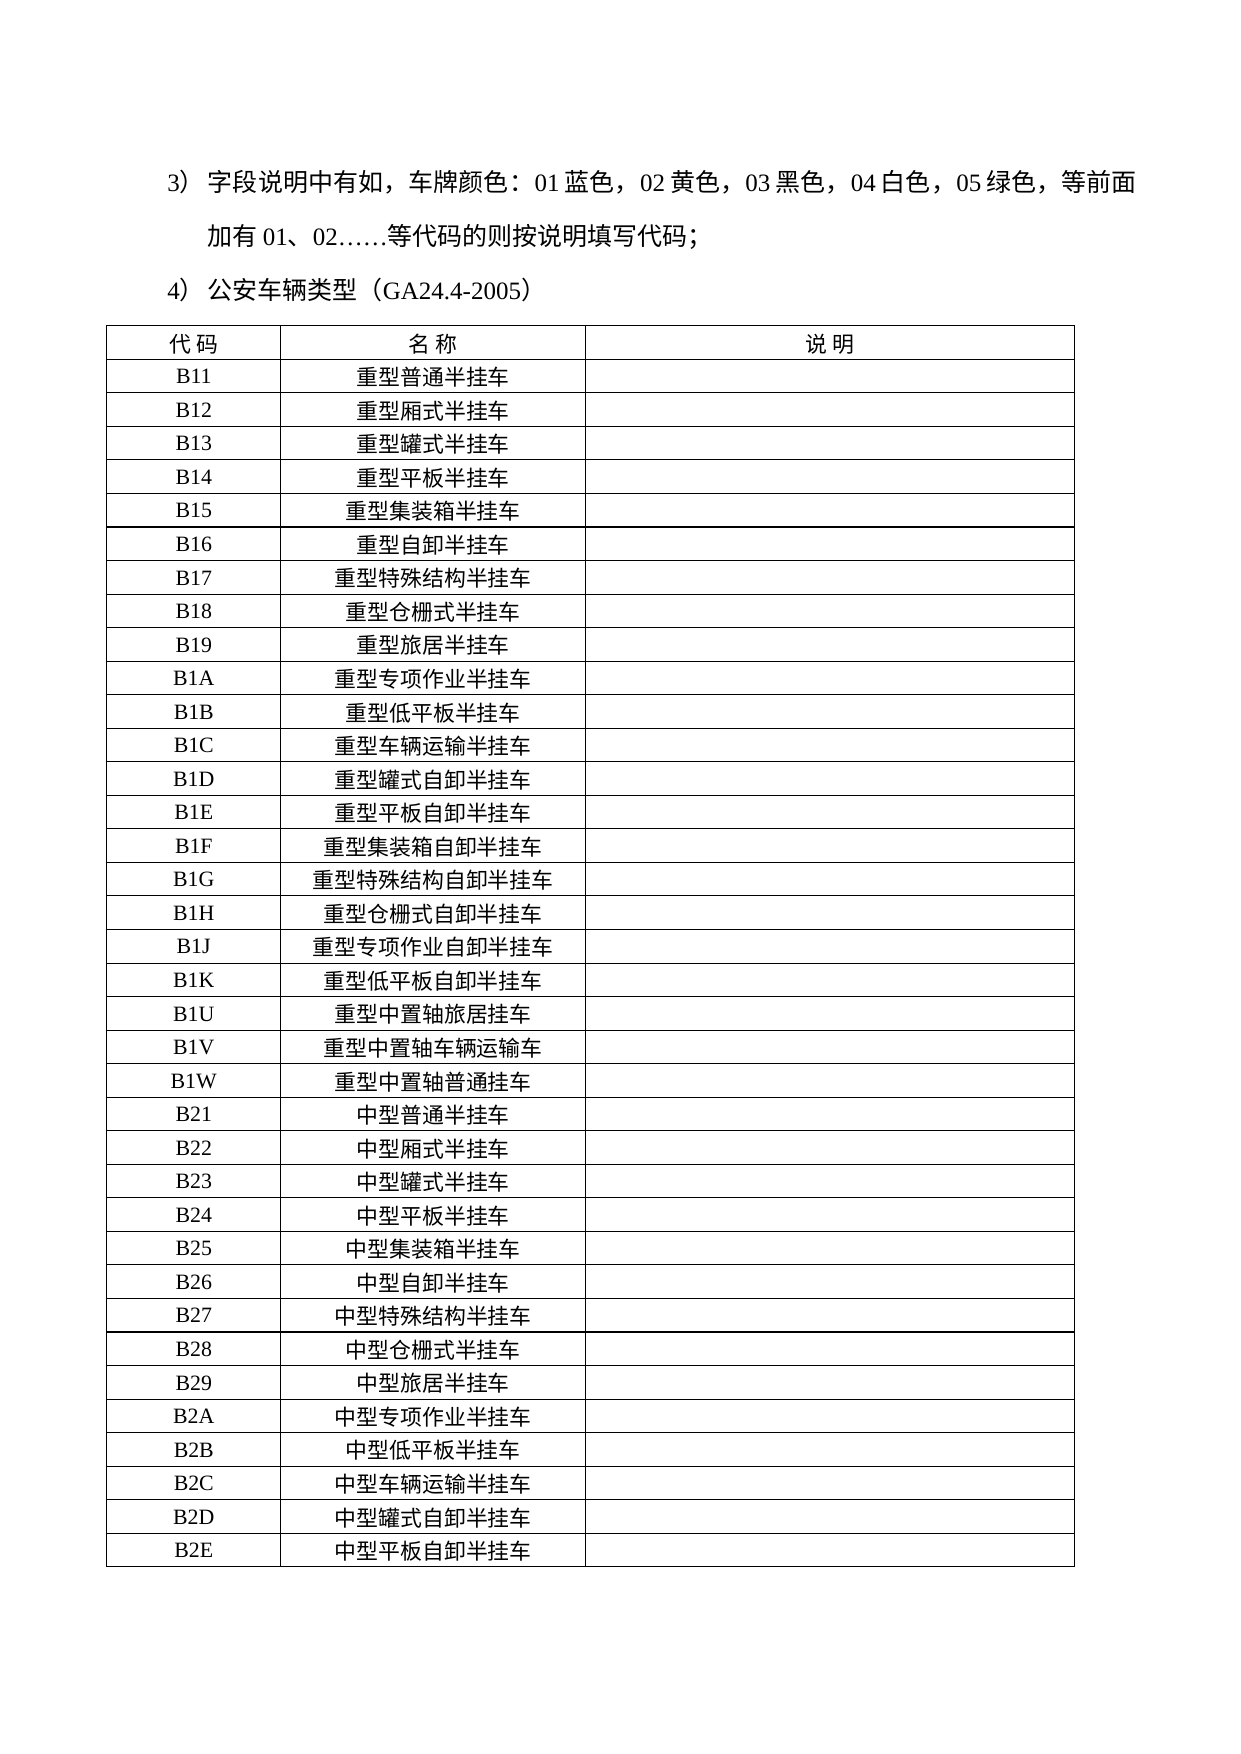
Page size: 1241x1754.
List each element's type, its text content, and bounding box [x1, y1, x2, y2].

table_cell [586, 393, 1074, 426]
table_cell B12 [107, 393, 280, 426]
table_cell 重型低平板半挂车 [281, 695, 585, 728]
table_cell [586, 360, 1074, 392]
table_cell B1W [107, 1064, 280, 1097]
table_cell 中型厢式半挂车 [281, 1131, 585, 1164]
table_cell 重型专项作业自卸半挂车 [281, 930, 585, 962]
table_cell 重型普通半挂车 [281, 360, 585, 392]
table_cell [586, 1500, 1074, 1533]
table_cell [586, 896, 1074, 929]
table_cell B1B [107, 695, 280, 728]
table_cell 重型中置轴车辆运输车 [281, 1031, 585, 1063]
table_cell B22 [107, 1131, 280, 1164]
table_cell B1F [107, 829, 280, 862]
table_cell B25 [107, 1232, 280, 1264]
table_cell 重型自卸半挂车 [281, 528, 585, 560]
table_cell [586, 494, 1074, 526]
table_cell B15 [107, 494, 280, 526]
table_cell 中型低平板半挂车 [281, 1433, 585, 1466]
table_cell B2E [107, 1534, 280, 1566]
table_cell [586, 1198, 1074, 1231]
table_cell [586, 1333, 1074, 1365]
table_cell B1A [107, 662, 280, 694]
table_header 名 称 [281, 326, 585, 359]
table_cell [586, 1265, 1074, 1298]
table_cell [586, 595, 1074, 627]
table_cell B27 [107, 1299, 280, 1331]
table_cell 中型自卸半挂车 [281, 1265, 585, 1298]
table_cell B2B [107, 1433, 280, 1466]
list 字段说明中有如，车牌颜色：01蓝色，02黄色，03黑色，04白色，05绿色，等前面加有01、02……等代码的则按说明填写代码； [167, 162, 1137, 253]
table_cell 重型中置轴普通挂车 [281, 1064, 585, 1097]
table_cell B1H [107, 896, 280, 929]
table_cell [586, 829, 1074, 862]
table_cell 中型旅居半挂车 [281, 1366, 585, 1398]
table_cell 重型罐式自卸半挂车 [281, 762, 585, 795]
table_cell B2D [107, 1500, 280, 1533]
table_cell B2C [107, 1467, 280, 1499]
table_cell [586, 1098, 1074, 1130]
table_cell 中型车辆运输半挂车 [281, 1467, 585, 1499]
table_cell B28 [107, 1333, 280, 1365]
table_cell B26 [107, 1265, 280, 1298]
list 公安车辆类型（GA24.4-2005） [167, 271, 1137, 307]
table_cell B2A [107, 1400, 280, 1432]
table_cell [586, 628, 1074, 661]
table_cell 中型平板自卸半挂车 [281, 1534, 585, 1566]
table_cell B21 [107, 1098, 280, 1130]
table_cell B1C [107, 729, 280, 761]
table_cell B18 [107, 595, 280, 627]
table_cell B11 [107, 360, 280, 392]
table_cell B1J [107, 930, 280, 962]
table_cell 重型罐式半挂车 [281, 427, 585, 459]
table_cell 中型罐式半挂车 [281, 1165, 585, 1197]
table_cell B1G [107, 863, 280, 895]
table_cell [586, 762, 1074, 795]
table_cell 重型特殊结构自卸半挂车 [281, 863, 585, 895]
table_cell [586, 1400, 1074, 1432]
table_cell [586, 796, 1074, 828]
table_cell B24 [107, 1198, 280, 1231]
table_cell 重型低平板自卸半挂车 [281, 964, 585, 996]
table_cell B1V [107, 1031, 280, 1063]
table_cell [586, 460, 1074, 493]
table_cell 中型特殊结构半挂车 [281, 1299, 585, 1331]
table_cell 重型集装箱自卸半挂车 [281, 829, 585, 862]
table_cell [586, 1031, 1074, 1063]
table_header 代 码 [107, 326, 280, 359]
table_cell B13 [107, 427, 280, 459]
table_cell [586, 1232, 1074, 1264]
table_cell [586, 1165, 1074, 1197]
table_cell 中型罐式自卸半挂车 [281, 1500, 585, 1533]
table_cell [586, 427, 1074, 459]
table_cell 重型特殊结构半挂车 [281, 561, 585, 593]
table_cell B17 [107, 561, 280, 593]
table_cell [586, 1131, 1074, 1164]
table_cell [586, 528, 1074, 560]
table_cell B1U [107, 997, 280, 1029]
table_cell 重型仓栅式半挂车 [281, 595, 585, 627]
table_cell [586, 662, 1074, 694]
table_cell B1K [107, 964, 280, 996]
table_cell [586, 1534, 1074, 1566]
table_cell 重型厢式半挂车 [281, 393, 585, 426]
table_cell 中型专项作业半挂车 [281, 1400, 585, 1432]
table_cell [586, 863, 1074, 895]
table_cell [586, 1299, 1074, 1331]
table_cell 重型仓栅式自卸半挂车 [281, 896, 585, 929]
table_cell 重型中置轴旅居挂车 [281, 997, 585, 1029]
table_cell [586, 1366, 1074, 1398]
table_cell [586, 997, 1074, 1029]
table_cell B23 [107, 1165, 280, 1197]
table_cell [586, 930, 1074, 962]
table_cell [586, 1467, 1074, 1499]
table_cell 中型集装箱半挂车 [281, 1232, 585, 1264]
table_cell 重型旅居半挂车 [281, 628, 585, 661]
table_cell B14 [107, 460, 280, 493]
table_cell B19 [107, 628, 280, 661]
table_cell 重型平板自卸半挂车 [281, 796, 585, 828]
table_cell 中型仓栅式半挂车 [281, 1333, 585, 1365]
table_cell B1E [107, 796, 280, 828]
table_cell 中型平板半挂车 [281, 1198, 585, 1231]
table_cell [586, 1433, 1074, 1466]
table_cell B1D [107, 762, 280, 795]
table_cell [586, 1064, 1074, 1097]
table_cell 重型集装箱半挂车 [281, 494, 585, 526]
table_cell B16 [107, 528, 280, 560]
table_cell 重型车辆运输半挂车 [281, 729, 585, 761]
table_cell 中型普通半挂车 [281, 1098, 585, 1130]
table_cell 重型平板半挂车 [281, 460, 585, 493]
table_cell 重型专项作业半挂车 [281, 662, 585, 694]
table_header 说 明 [586, 326, 1074, 359]
table_cell [586, 561, 1074, 593]
table_cell [586, 695, 1074, 728]
table_cell [586, 729, 1074, 761]
table_cell [586, 964, 1074, 996]
table_cell B29 [107, 1366, 280, 1398]
